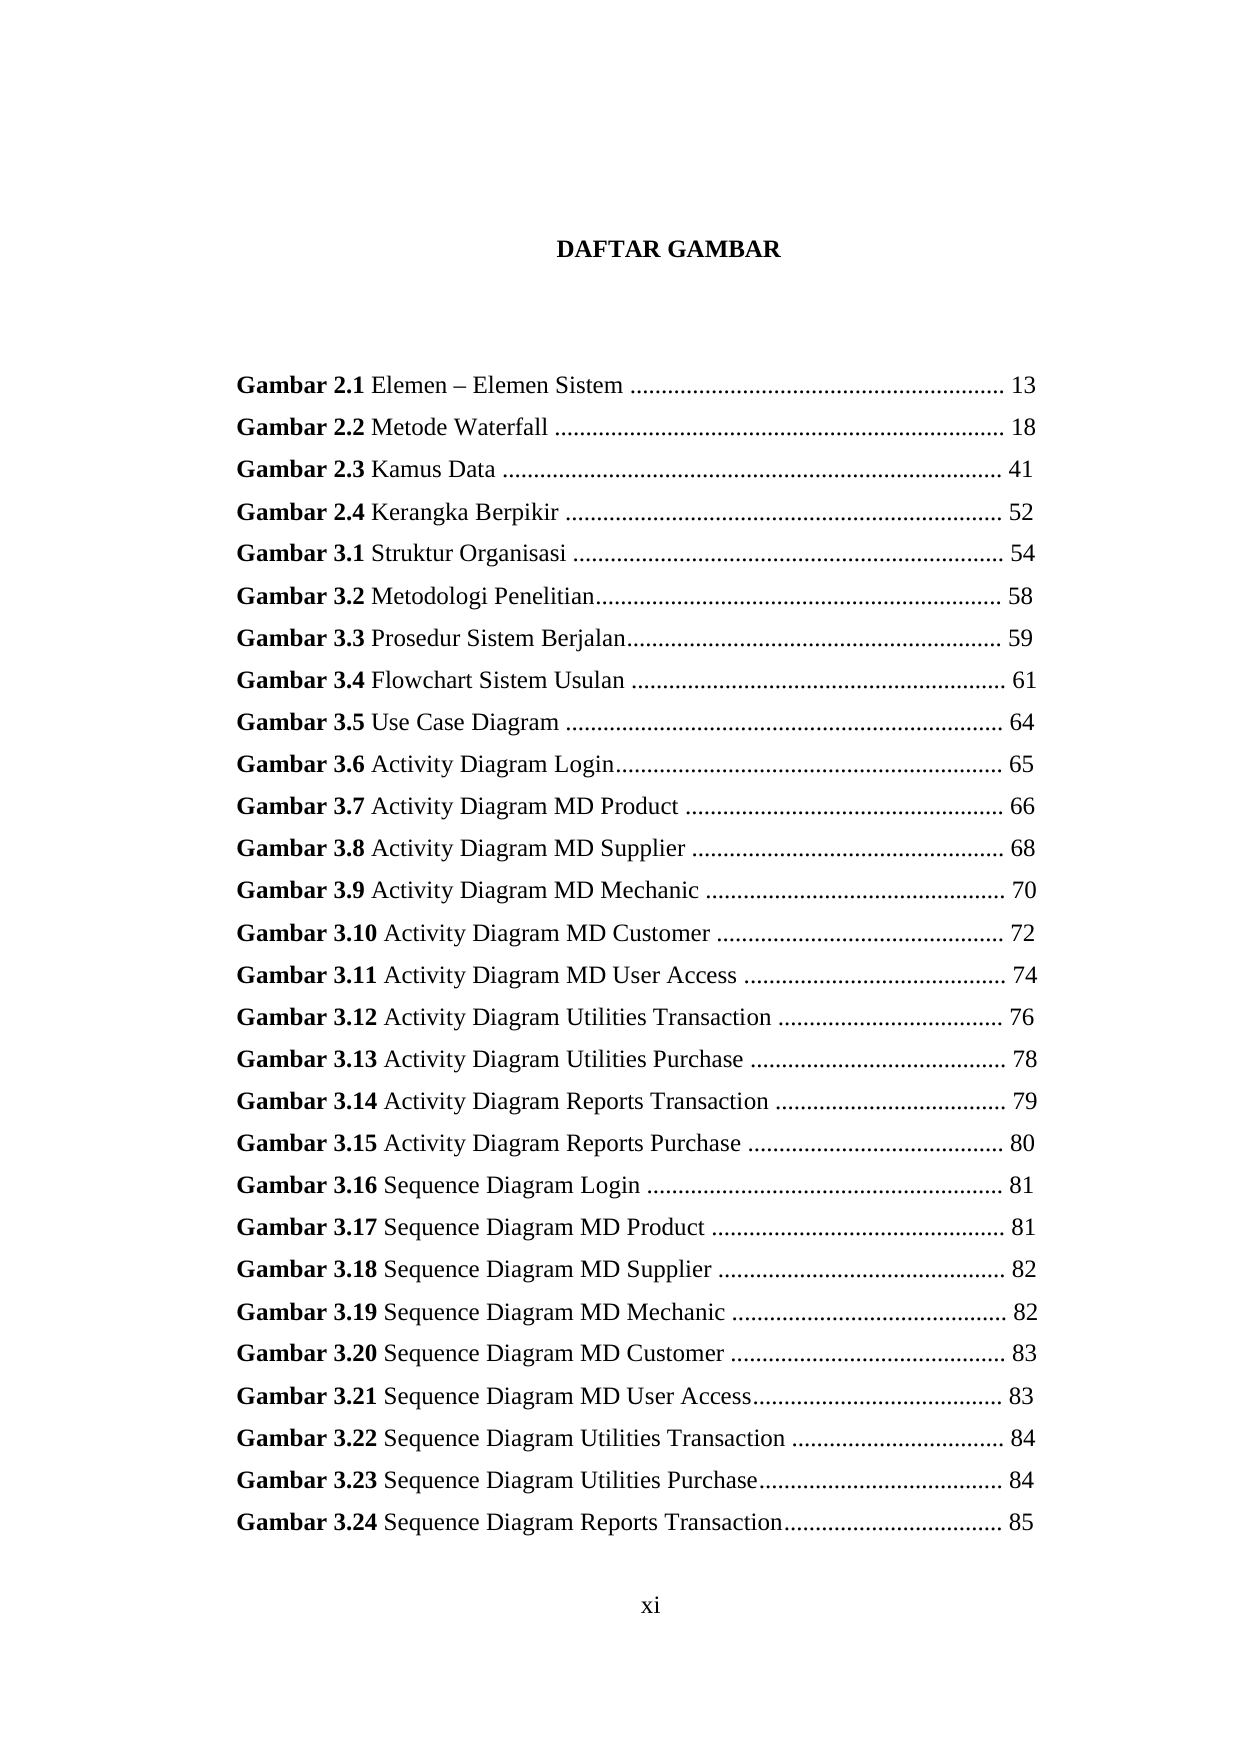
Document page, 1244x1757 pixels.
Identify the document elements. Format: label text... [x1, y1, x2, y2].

text Gambar 3.18 Sequence Diagram MD Supplier .............................................. 82 [236, 1254, 1069, 1283]
text Gambar 3.20 Sequence Diagram MD Customer ............................................ 83 [236, 1338, 1069, 1367]
text Gambar 3.6 Activity Diagram Login.............................................................. 65 [236, 749, 1069, 778]
text Gambar 3.19 Sequence Diagram MD Mechanic ............................................ 82 [236, 1297, 1069, 1325]
text Gambar 3.24 Sequence Diagram Reports Transaction................................... 85 xi [236, 1507, 1036, 1619]
text Gambar 3.17 Sequence Diagram MD Product ............................................... 81 [236, 1212, 1069, 1241]
text Gambar 3.2 Metodologi Penelitian................................................................. 58 [236, 581, 1069, 609]
text Gambar 3.1 Struktur Organisasi ..................................................................... 54 [236, 538, 1069, 567]
text Gambar 3.21 Sequence Diagram MD User Access........................................ 83 [236, 1381, 1069, 1409]
text DAFTAR GAMBAR [556, 234, 1069, 263]
text Gambar 2.3 Kamus Data ................................................................................ 41 [236, 454, 1069, 483]
text Gambar 3.13 Activity Diagram Utilities Purchase ......................................... 78 [236, 1044, 1069, 1073]
text Gambar 2.1 Elemen – Elemen Sistem ............................................................ 13 [236, 370, 1069, 399]
text Gambar 3.16 Sequence Diagram Login ......................................................... 81 [236, 1170, 1069, 1199]
text Gambar 3.10 Activity Diagram MD Customer .............................................. 72 [236, 918, 1069, 946]
text Gambar 3.4 Flowchart Sistem Usulan ............................................................ 61 [236, 665, 1069, 694]
text Gambar 3.3 Prosedur Sistem Berjalan............................................................ 59 [236, 623, 1069, 652]
text Gambar 3.15 Activity Diagram Reports Purchase ......................................... 80 [236, 1128, 1069, 1157]
text Gambar 3.5 Use Case Diagram ...................................................................... 64 [236, 707, 1069, 736]
text Gambar 3.14 Activity Diagram Reports Transaction ..................................... 79 [236, 1086, 1069, 1115]
text Gambar 3.22 Sequence Diagram Utilities Transaction .................................. 84 [236, 1423, 1069, 1452]
text Gambar 3.7 Activity Diagram MD Product ................................................... 66 [236, 791, 1069, 820]
text Gambar 3.8 Activity Diagram MD Supplier .................................................. 68 [236, 833, 1069, 862]
text Gambar 2.2 Metode Waterfall ........................................................................ 18 [236, 412, 1069, 441]
text Gambar 3.12 Activity Diagram Utilities Transaction .................................... 76 [236, 1002, 1069, 1031]
text Gambar 2.4 Kerangka Berpikir ...................................................................... 52 [236, 497, 1069, 526]
text Gambar 3.23 Sequence Diagram Utilities Purchase....................................... 84 [236, 1465, 1069, 1494]
text Gambar 3.11 Activity Diagram MD User Access .......................................... 74 [236, 960, 1069, 988]
text Gambar 3.9 Activity Diagram MD Mechanic ................................................ 70 [236, 875, 1069, 904]
